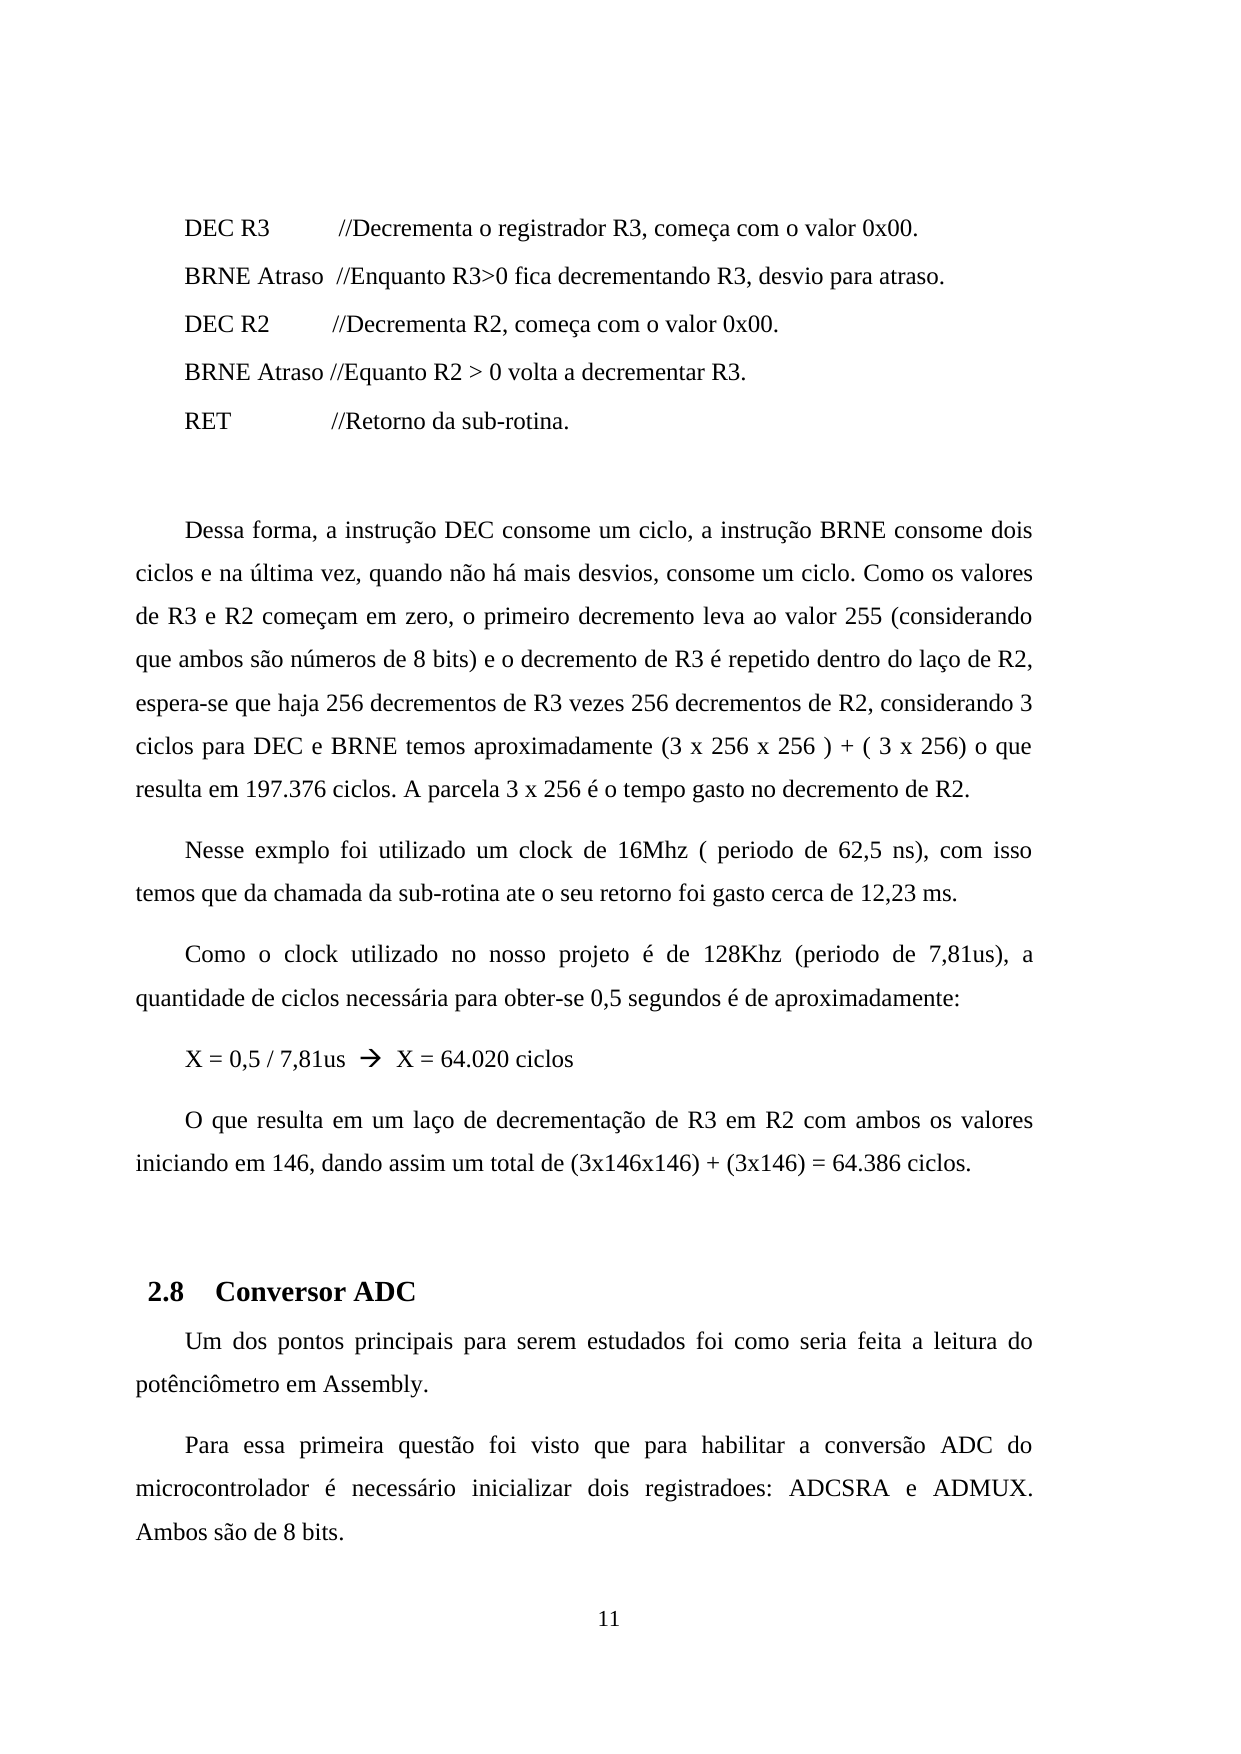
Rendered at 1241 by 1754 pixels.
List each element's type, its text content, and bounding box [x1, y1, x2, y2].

text DEC R2 //Decrementa R2, começa com o valor 0x00. [148, 309, 1034, 338]
text RET //Retorno da sub-rotina. [148, 406, 1034, 434]
text Para essa primeira questão foi visto que para habilitar a conversão ADC do microcontrolador é necessário inicializar dois registradoes: ADCSRA e ADMUX. Ambos são de 8 bits. [135, 1430, 1034, 1545]
text O que resulta em um laço de decrementação de R3 em R2 com ambos os valores iniciando em 146, dando assim um total de (3x146x146) + (3x146) = 64.386 ciclos. [135, 1105, 1034, 1177]
text Nesse exmplo foi utilizado um clock de 16Mhz ( periodo de 62,5 ns), com isso temos que da chamada da sub-rotina ate o seu retorno foi gasto cerca de 12,23 ms. [135, 835, 1034, 907]
text Como o clock utilizado no nosso projeto é de 128Khz (periodo de 7,81us), a quantidade de ciclos necessária para obter-se 0,5 segundos é de aproximadamente: [135, 939, 1034, 1011]
subtitle Conversor ADC [147, 1274, 1082, 1308]
text DEC R3 //Decrementa o registrador R3, começa com o valor 0x00. [148, 213, 1034, 242]
text Um dos pontos principais para serem estudados foi como seria feita a leitura do potênciômetro em Assembly. [135, 1326, 1034, 1398]
text BRNE Atraso //Equanto R2 > 0 volta a decrementar R3. [148, 357, 1034, 386]
text Dessa forma, a instrução DEC consome um ciclo, a instrução BRNE consome dois ciclos e na última vez, quando não há mais desvios, consome um ciclo. Como os valores de R3 e R2 começam em zero, o primeiro decremento leva ao valor 255 (considerando que ambos são números de 8 bits) e o decremento de R3 é repetido dentro do laço de R2, espera-se que haja 256 decrementos de R3 vezes 256 decrementos de R2, considerando 3 ciclos para DEC e BRNE temos aproximadamente (3 x 256 x 256 ) + ( 3 x 256) o que resulta em 197.376 ciclos. A parcela 3 x 256 é o tempo gasto no decremento de R2. [135, 515, 1034, 803]
text X = 0,5 / 7,81us X = 64.020 ciclos [135, 1044, 1034, 1073]
text BRNE Atraso //Enquanto R3>0 fica decrementando R3, desvio para atraso. [148, 261, 1034, 290]
